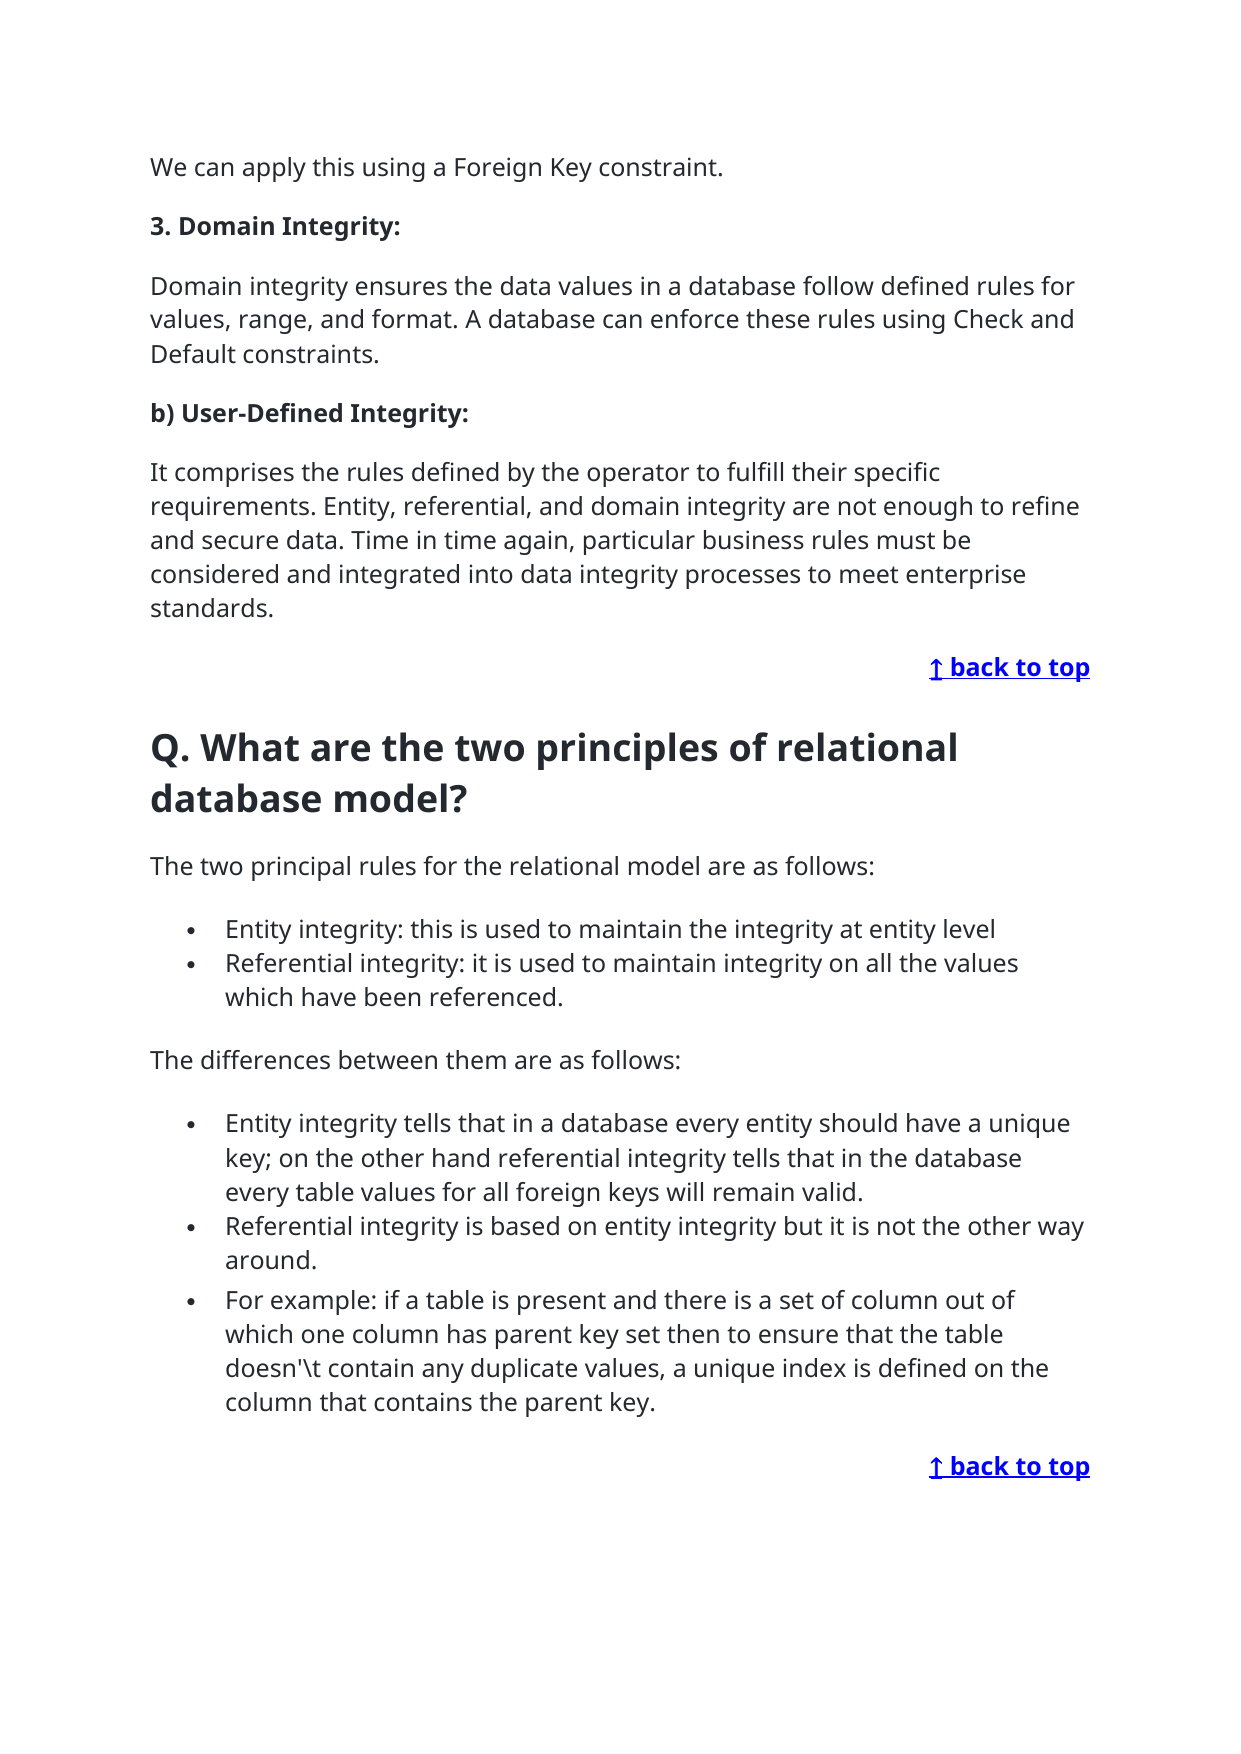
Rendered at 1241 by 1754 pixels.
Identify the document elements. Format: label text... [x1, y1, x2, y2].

text It comprises the rules defined by the operator to fulfill their specific requirements. Entity, referential, and domain integrity are not enough to refine and secure data. Time in time again, particular business rules must be considered and integrated into data integrity processes to meet enterprise standards. [150, 454, 1090, 625]
list For example: if a table is present and there is a set of column out of which one column has parent key set then to ensure that the table doesn'\t contain any duplicate values, a unique index is defined on the column that contains the parent key. [187, 1283, 1090, 1419]
text 3. Domain Integrity: [150, 209, 1090, 243]
text Q. What are the two principles of relational database model? [150, 721, 1090, 823]
text b) User-Defined Integrity: [150, 395, 1090, 429]
text ↥ back to top [150, 1448, 1090, 1482]
list Referential integrity: it is used to maintain integrity on all the values which have been referenced. [187, 946, 1090, 1014]
list Entity integrity tells that in a database every entity should have a unique key; on the other hand referential integrity tells that in the database every table values for all foreign keys will remain valid. [187, 1106, 1090, 1208]
text Domain integrity ensures the data values in a database follow defined rules for values, range, and format. A database can enforce these rules using Check and Default constraints. [150, 268, 1090, 370]
text We can apply this using a Foreign Key constraint. [150, 150, 1090, 184]
text The differences between them are as follows: [150, 1043, 1090, 1077]
text The two principal rules for the relational model are as follows: [150, 848, 1090, 882]
list Entity integrity: this is used to maintain the integrity at entity level [187, 912, 1090, 946]
text ↥ back to top [150, 650, 1090, 684]
list Referential integrity is based on entity integrity but it is not the other way around. [187, 1208, 1090, 1276]
